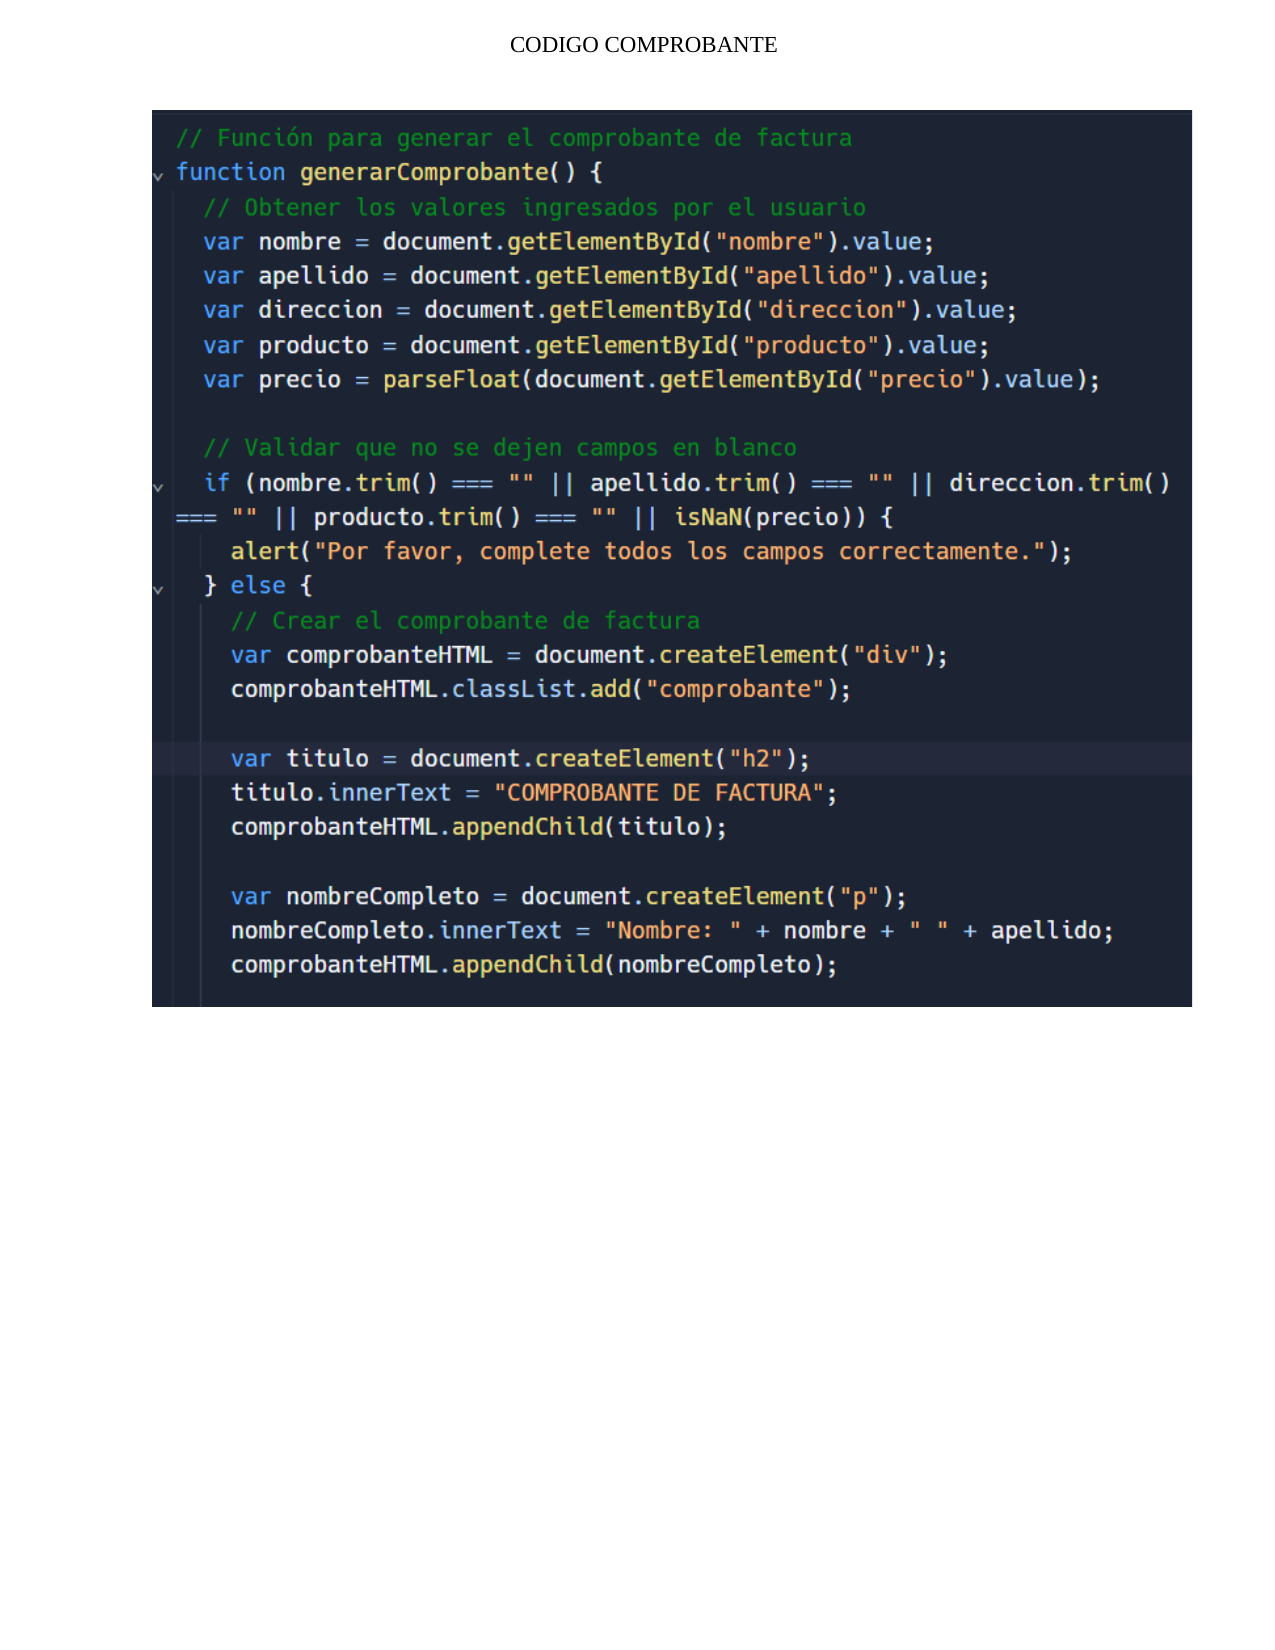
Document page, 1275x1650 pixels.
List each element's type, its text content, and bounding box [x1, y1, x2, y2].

picture [152, 110, 1193, 1007]
text CODIGO COMPROBANTE [152, 31, 1135, 58]
